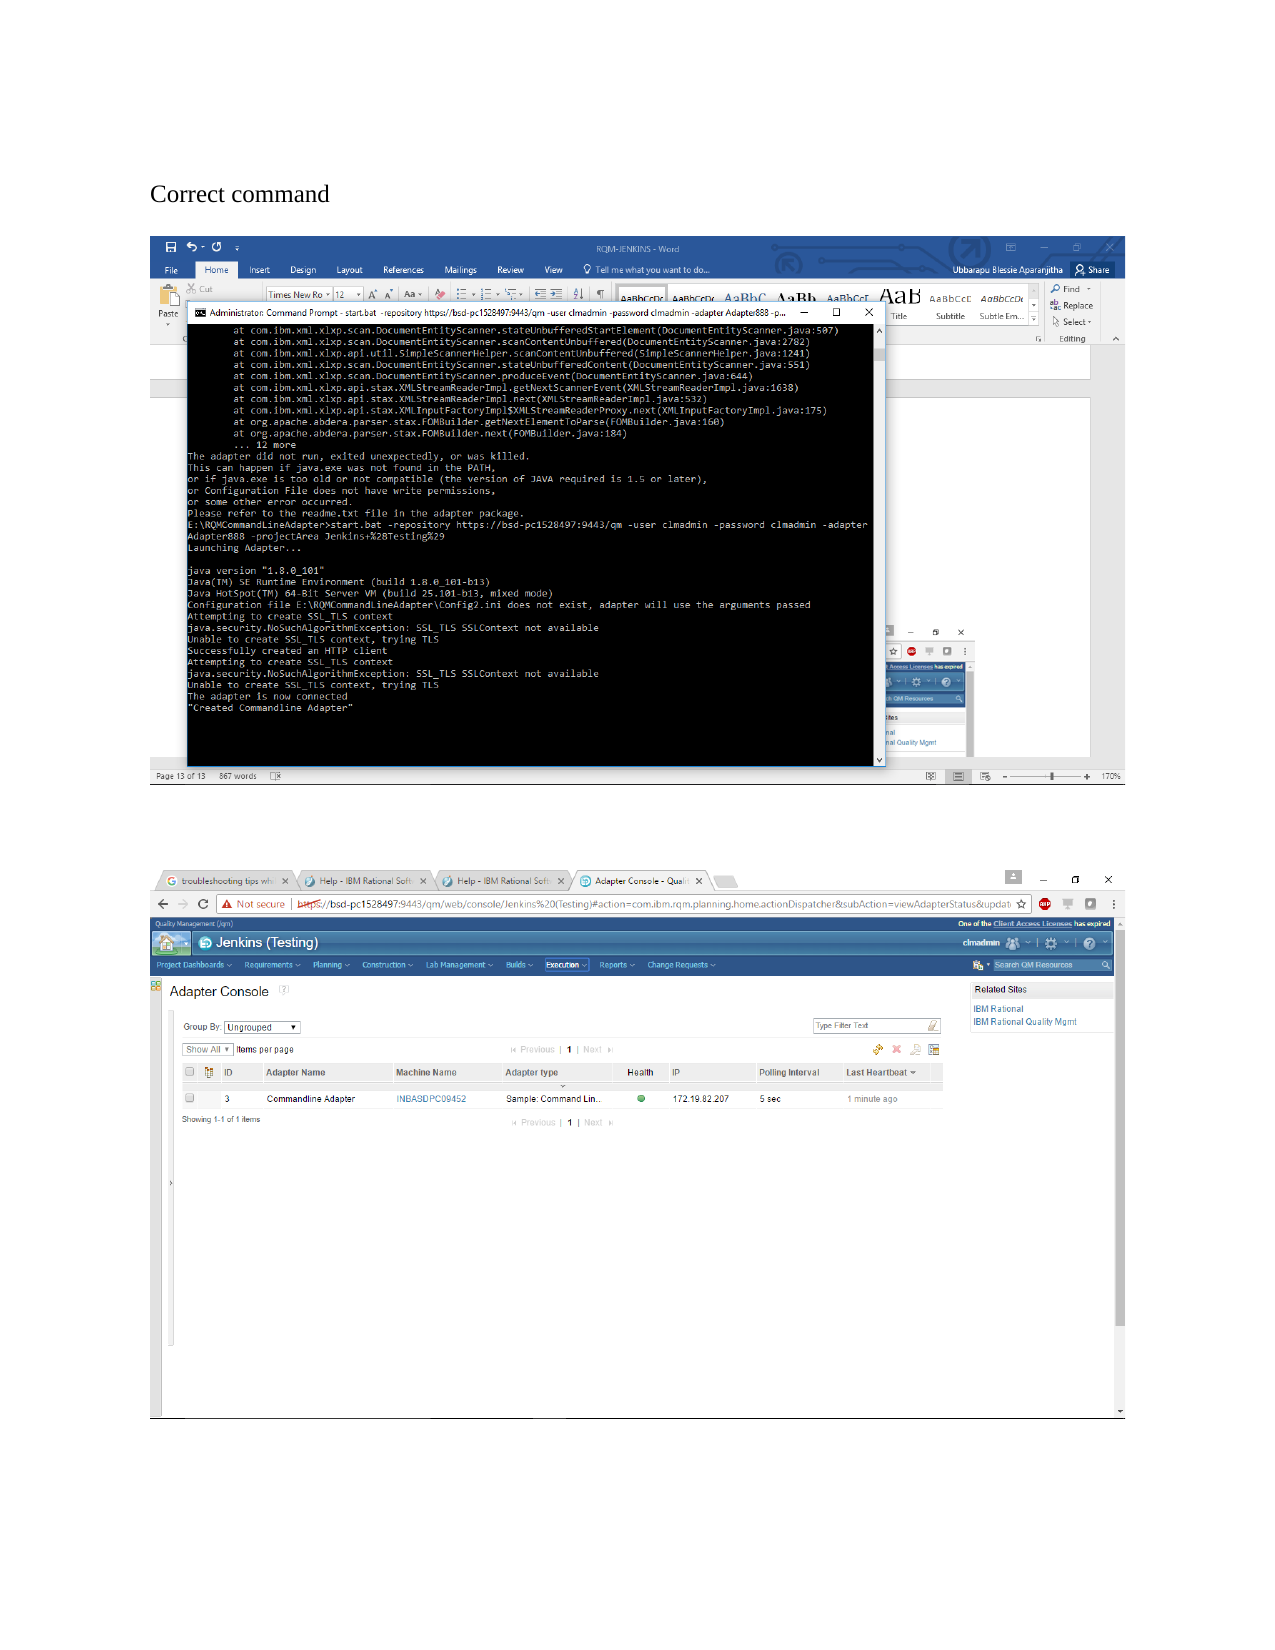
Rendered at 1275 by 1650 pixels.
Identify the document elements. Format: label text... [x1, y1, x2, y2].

text Correct command [150, 179, 1125, 207]
picture [150, 236, 1125, 785]
picture [150, 870, 1125, 1419]
